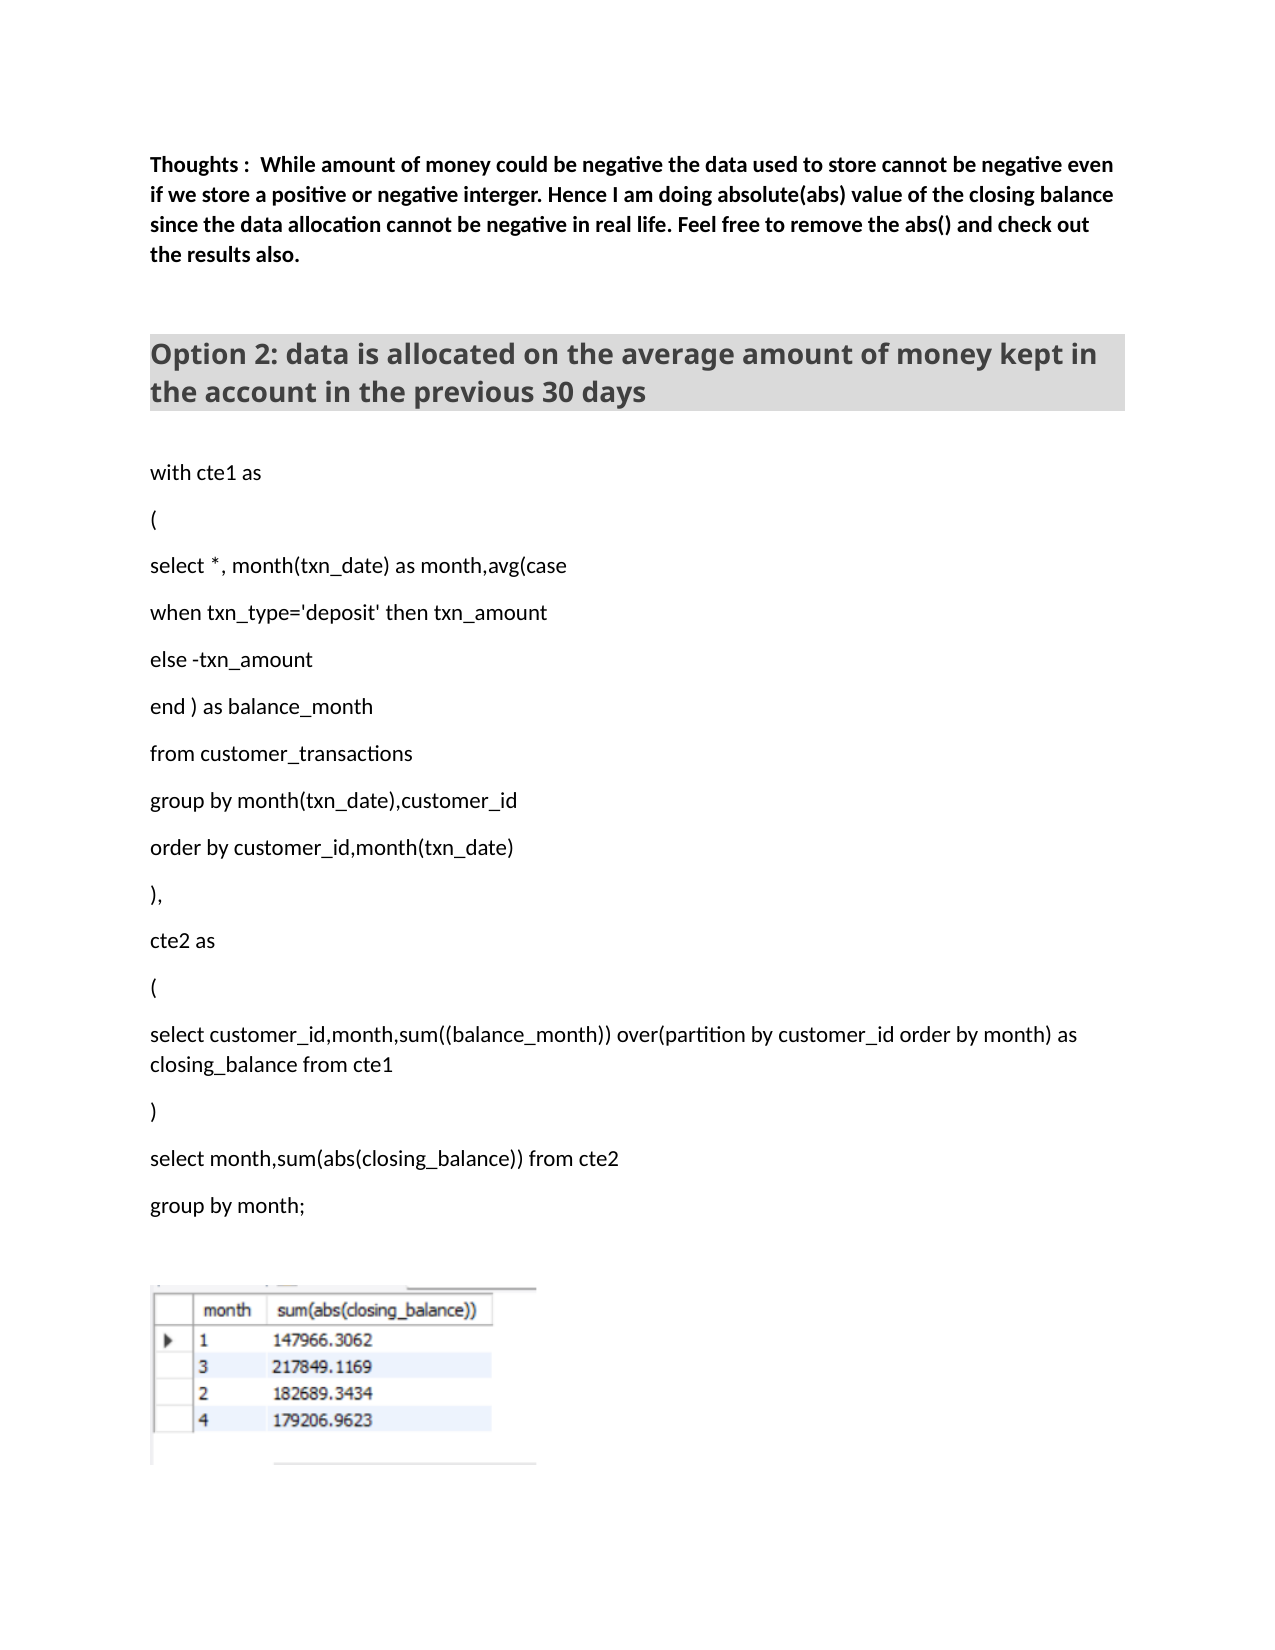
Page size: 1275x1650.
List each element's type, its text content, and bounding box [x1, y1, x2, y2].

text group by month; [150, 1191, 1125, 1219]
text else -txn_amount [150, 645, 1125, 673]
text select *, month(txn_date) as month,avg(case [150, 552, 1125, 580]
text group by month(txn_date),customer_id [150, 786, 1125, 814]
text select month,sum(abs(closing_balance)) from cte2 [150, 1144, 1125, 1172]
text Thoughts : While amount of money could be negative the data used to store cannot be negative even if we store a positive or negative interger. Hence I am doing absolute(abs) value of the closing balance since the data allocation cannot be negative in real life. Feel free to remove the abs() and check out the results also. [150, 150, 1125, 269]
text select customer_id,month,sum((balance_month)) over(partition by customer_id order by month) as closing_balance from cte1 [150, 1020, 1125, 1079]
text Option 2: data is allocated on the average amount of money kept in the account in the previous 30 days [150, 334, 1125, 411]
text ), [150, 880, 1125, 908]
text ( [150, 973, 1125, 1002]
text with cte1 as [150, 458, 1125, 486]
text ( [150, 505, 1125, 533]
text when txn_type='deposit' then txn_amount [150, 598, 1125, 627]
text end ) as balance_month [150, 692, 1125, 720]
text cte2 as [150, 927, 1125, 955]
text order by customer_id,month(txn_date) [150, 833, 1125, 861]
text from customer_transactions [150, 739, 1125, 767]
text ) [150, 1097, 1125, 1126]
picture [150, 1285, 537, 1465]
